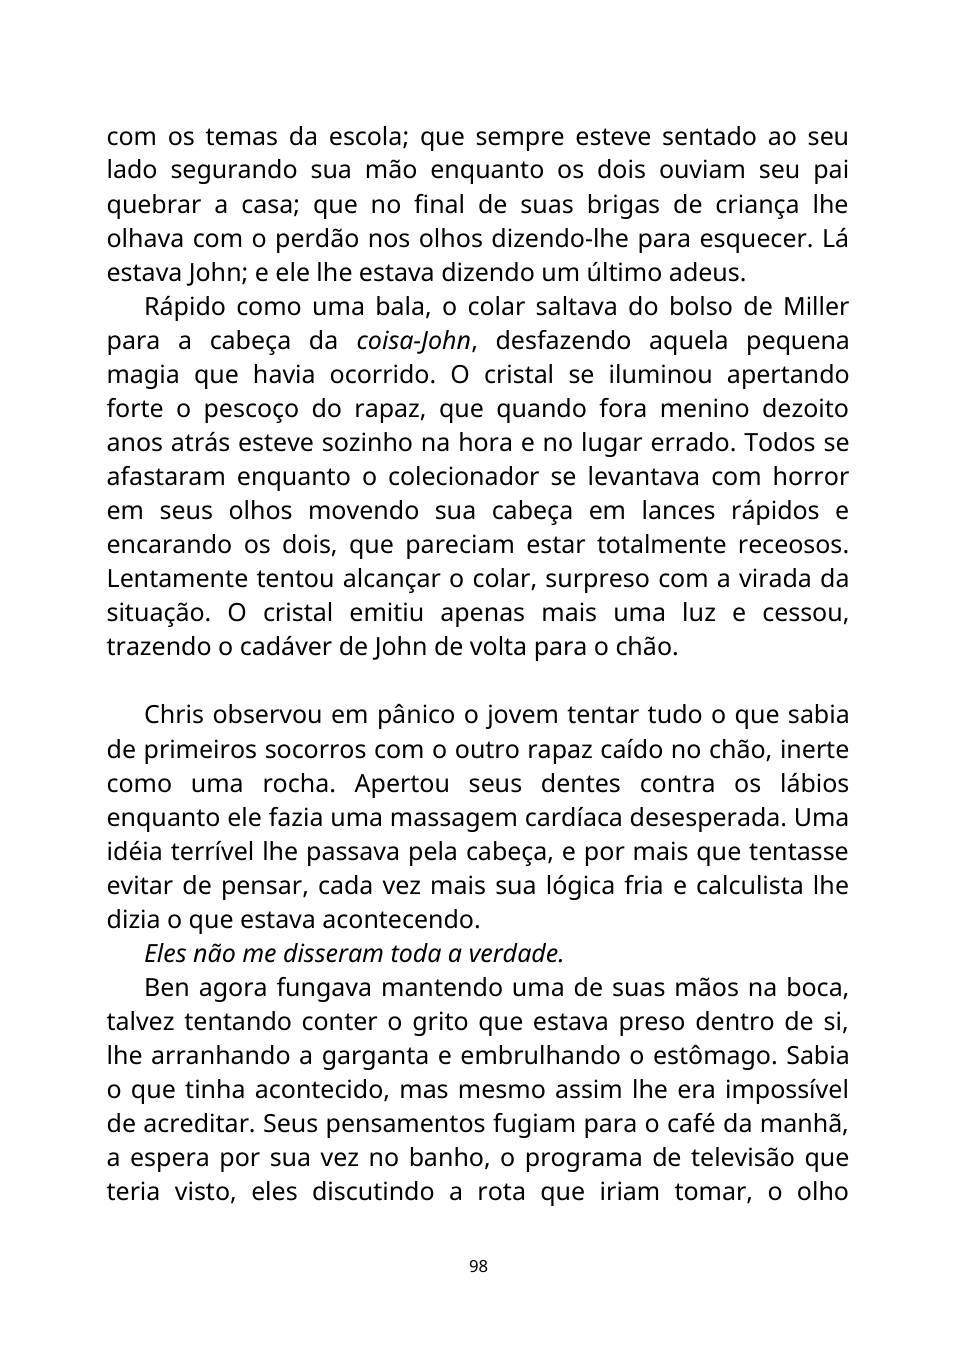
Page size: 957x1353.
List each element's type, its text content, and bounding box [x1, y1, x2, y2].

text Eles não me disseram toda a verdade. [106, 936, 850, 970]
text Chris observou em pânico o jovem tentar tudo o que sabia de primeiros socorros com o outro rapaz caído no chão, inerte como uma rocha. Apertou seus dentes contra os lábios enquanto ele fazia uma massagem cardíaca desesperada. Uma idéia terrível lhe passava pela cabeça, e por mais que tentasse evitar de pensar, cada vez mais sua lógica fria e calculista lhe dizia o que estava acontecendo. [106, 697, 850, 936]
text Rápido como uma bala, o colar saltava do bolso de Miller para a cabeça da coisa-John, desfazendo aquela pequena magia que havia ocorrido. O cristal se iluminou apertando forte o pescoço do rapaz, que quando fora menino dezoito anos atrás esteve sozinho na hora e no lugar errado. Todos se afastaram enquanto o colecionador se levantava com horror em seus olhos movendo sua cabeça em lances rápidos e encarando os dois, que pareciam estar totalmente receosos. Lentamente tentou alcançar o colar, surpreso com a virada da situação. O cristal emitiu apenas mais uma luz e cessou, trazendo o cadáver de John de volta para o chão. [106, 288, 850, 663]
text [106, 970, 850, 1208]
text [106, 118, 850, 288]
